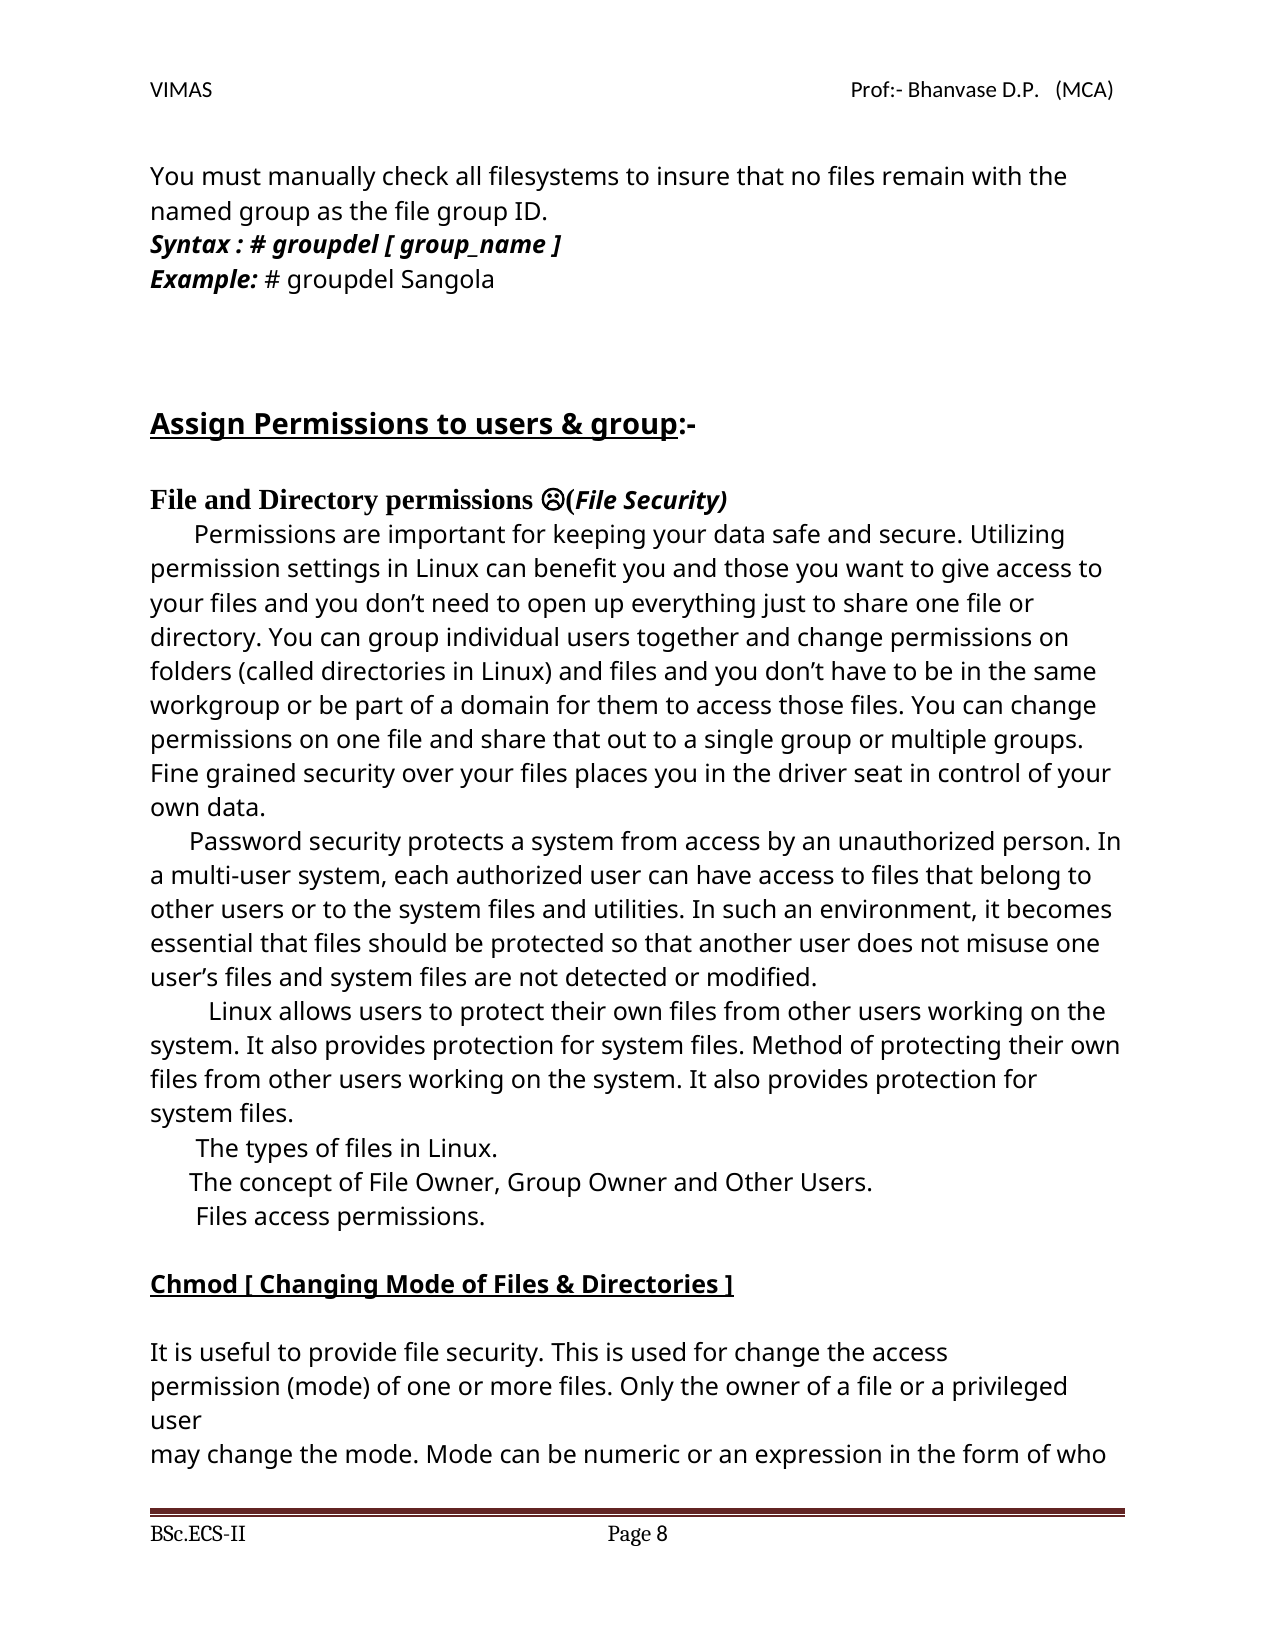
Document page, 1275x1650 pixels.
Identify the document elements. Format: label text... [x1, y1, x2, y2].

text File and Directory permissions (File Security) [150, 482, 1125, 517]
text permission (mode) of one or more files. Only the owner of a file or a privileged user [150, 1369, 1125, 1437]
text Chmod [ Changing Mode of Files & Directories ] [150, 1266, 1125, 1301]
text permission settings in Linux can benefit you and those you want to give access to your files and you don’t need to open up everything just to share one file or directory. You can group individual users together and change permissions on folders (called directories in Linux) and files and you don’t have to be in the same workgroup or be part of a domain for them to access those files. You can change permissions on one file and share that out to a single group or multiple groups. Fine grained security over your files places you in the driver seat in control of your own data. [150, 551, 1125, 824]
text may change the mode. Mode can be numeric or an expression in the form of who [150, 1437, 1125, 1471]
text Example: # groupdel Sangola [150, 261, 1125, 295]
text Permissions are important for keeping your data safe and secure. Utilizing [150, 517, 1125, 551]
text It is useful to provide file security. This is used for change the access [150, 1334, 1125, 1369]
text Assign Permissions to users & group:- [150, 403, 1125, 443]
text system. It also provides protection for system files. Method of protecting their own files from other users working on the system. It also provides protection for system files. [150, 1028, 1125, 1130]
text You must manually check all filesystems to insure that no files remain with the named group as the file group ID. [150, 159, 1125, 227]
text Syntax : # groupdel [ group_name ] [150, 227, 1125, 261]
text The concept of File Owner, Group Owner and Other Users. [150, 1164, 1125, 1198]
text Password security protects a system from access by an unauthorized person. In a multi-user system, each authorized user can have access to files that belong to other users or to the system files and utilities. In such an environment, it becomes essential that files should be protected so that another user does not misuse one user’s files and system files are not detected or modified. [150, 824, 1125, 994]
text Files access permissions. [150, 1198, 1125, 1232]
text Linux allows users to protect their own files from other users working on the [150, 994, 1125, 1028]
text The types of files in Linux. [150, 1130, 1125, 1164]
